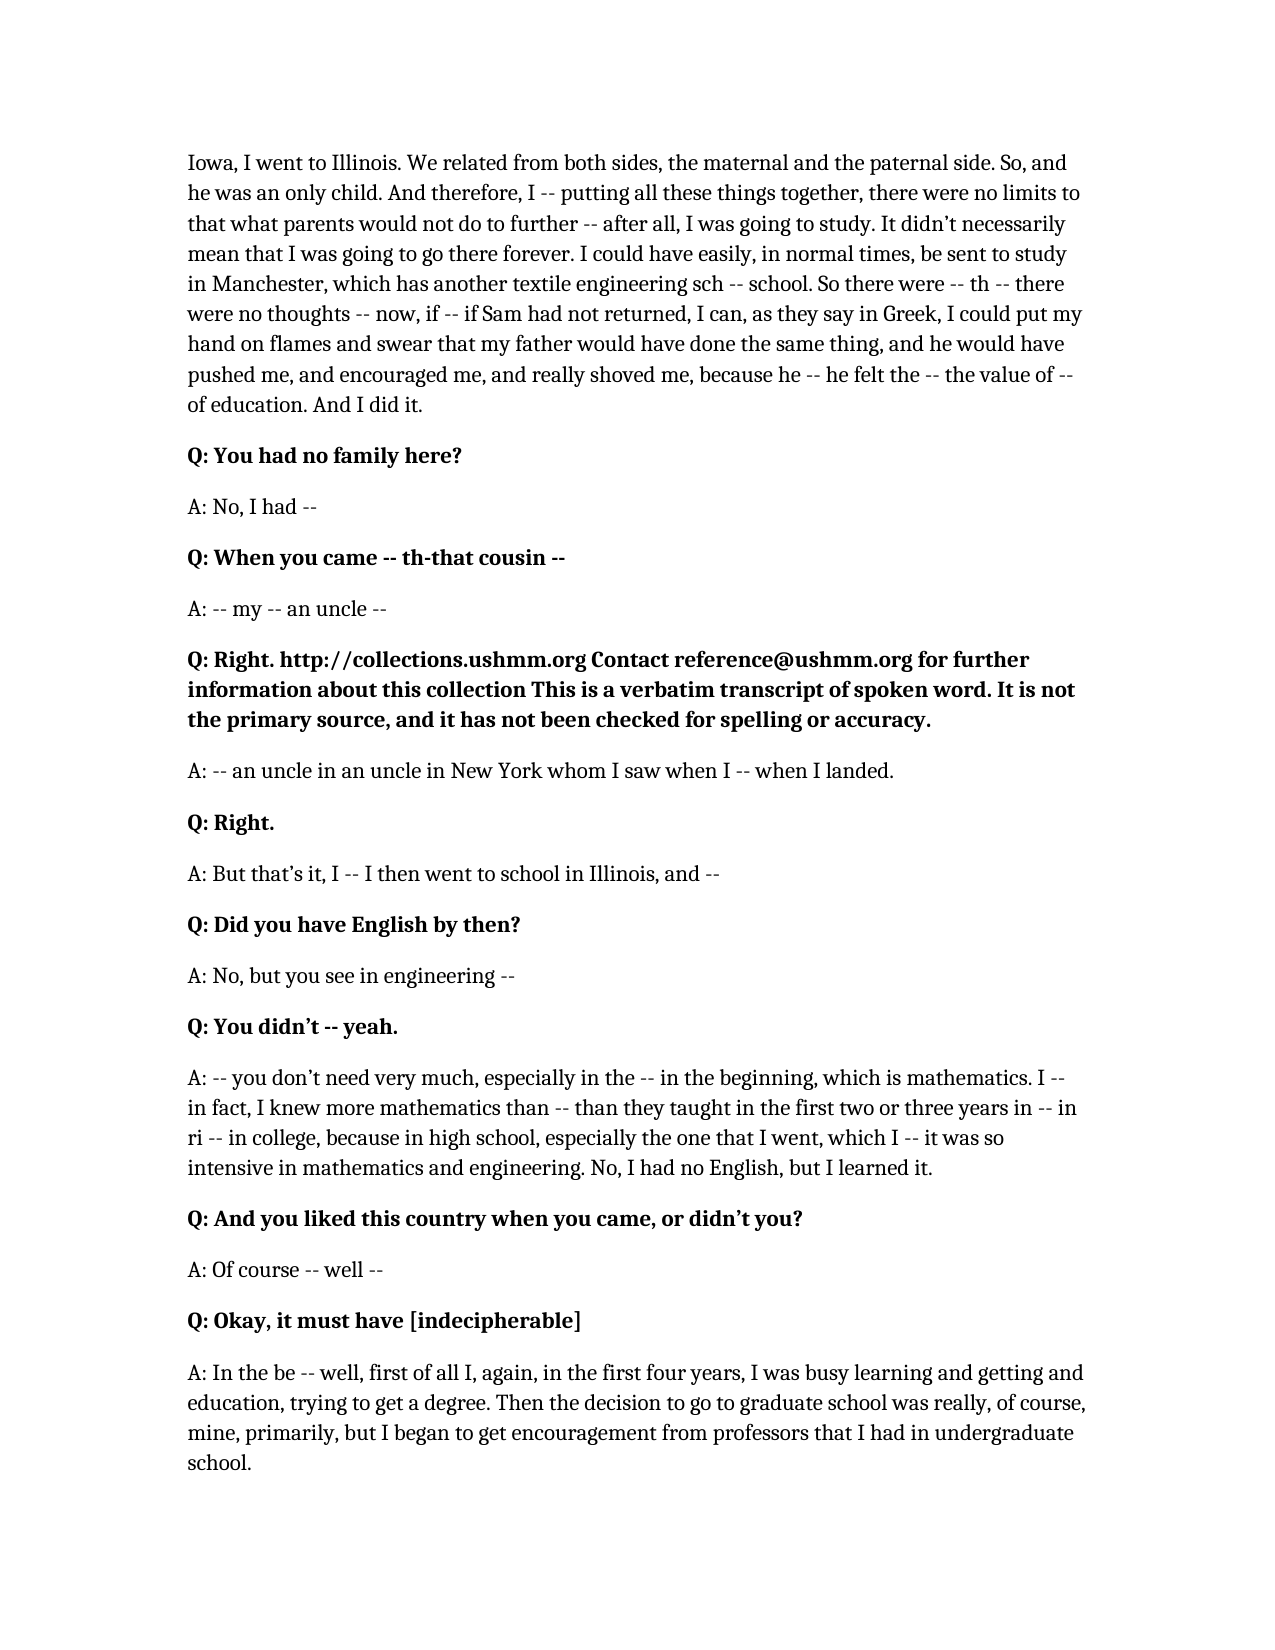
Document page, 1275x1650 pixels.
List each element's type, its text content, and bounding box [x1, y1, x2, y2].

text Q: Right. [187, 809, 1087, 836]
text Q: Right. http://collections.ushmm.org Contact reference@ushmm.org for further information about this collection This is a verbatim transcript of spoken word. It is not the primary source, and it has not been checked for spelling or accuracy. [187, 647, 1087, 734]
text A: But that’s it, I -- I then went to school in Illinois, and -- [187, 860, 1087, 887]
text A: In the be -- well, first of all I, again, in the first four years, I was busy learning and getting and education, trying to get a degree. Then the decision to go to graduate school was really, of course, mine, primarily, but I began to get encouragement from professors that I had in undergraduate school. [187, 1359, 1087, 1476]
text A: No, but you see in engineering -- [187, 962, 1087, 989]
text A: -- my -- an uncle -- [187, 596, 1087, 622]
text Q: You didn’t -- yeah. [187, 1013, 1087, 1040]
text Q: Okay, it must have [indecipherable] [187, 1308, 1087, 1335]
text Q: Did you have English by then? [187, 911, 1087, 938]
text A: No, I had -- [187, 494, 1087, 520]
text A: Of course -- well -- [187, 1257, 1087, 1284]
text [187, 150, 1087, 418]
text A: -- you don’t need very much, especially in the -- in the beginning, which is mathematics. I -- in fact, I knew more mathematics than -- than they taught in the first two or three years in -- in ri -- in college, because in high school, especially the one that I went, which I -- it was so intensive in mathematics and engineering. No, I had no English, but I learned it. [187, 1064, 1087, 1182]
text Q: When you came -- th-that cousin -- [187, 545, 1087, 571]
text Q: You had no family here? [187, 443, 1087, 469]
text A: -- an uncle in an uncle in New York whom I saw when I -- when I landed. [187, 758, 1087, 785]
text Q: And you liked this country when you came, or didn’t you? [187, 1206, 1087, 1233]
